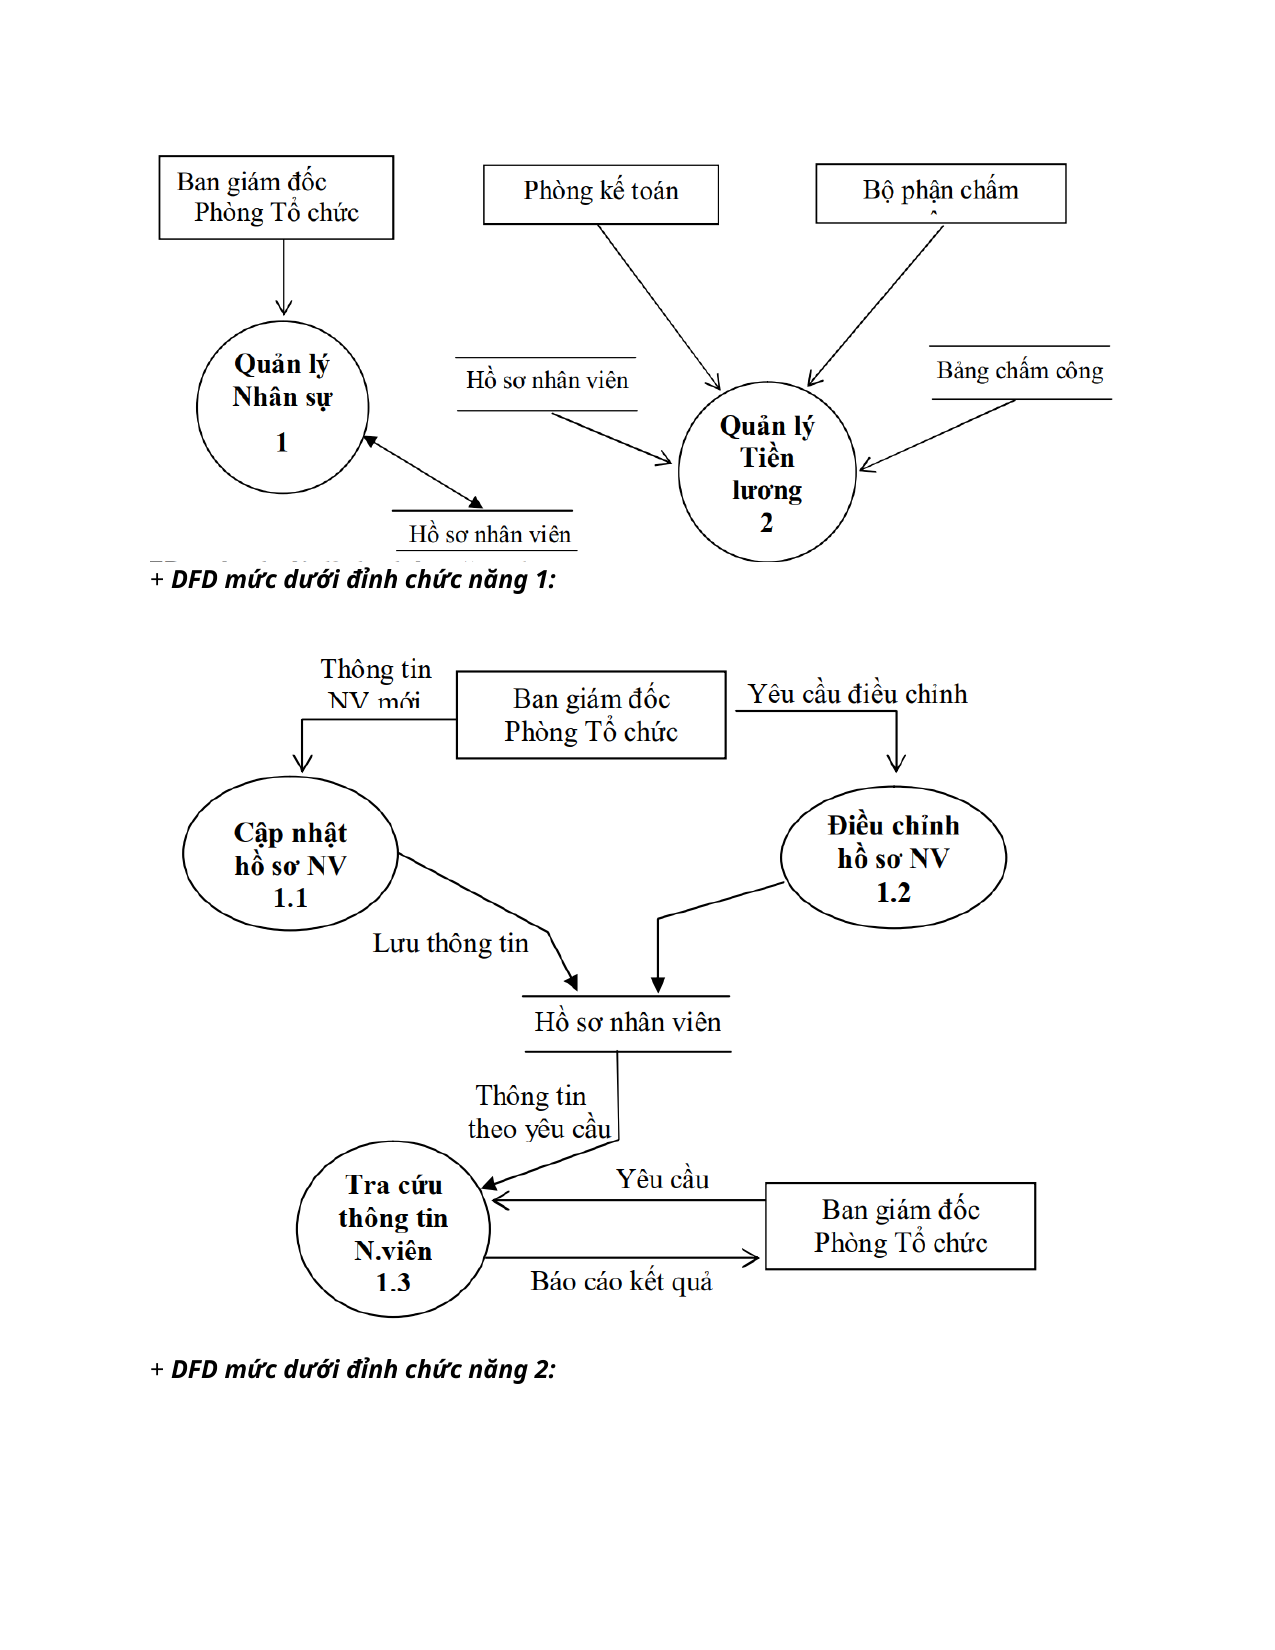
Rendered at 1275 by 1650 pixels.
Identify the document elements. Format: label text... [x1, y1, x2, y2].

picture [165, 629, 1094, 1324]
text + DFD mức dưới đỉnh chức năng 1: [150, 562, 1125, 596]
text + DFD mức dưới đỉnh chức năng 2: [150, 1351, 1125, 1385]
picture [150, 150, 1125, 562]
